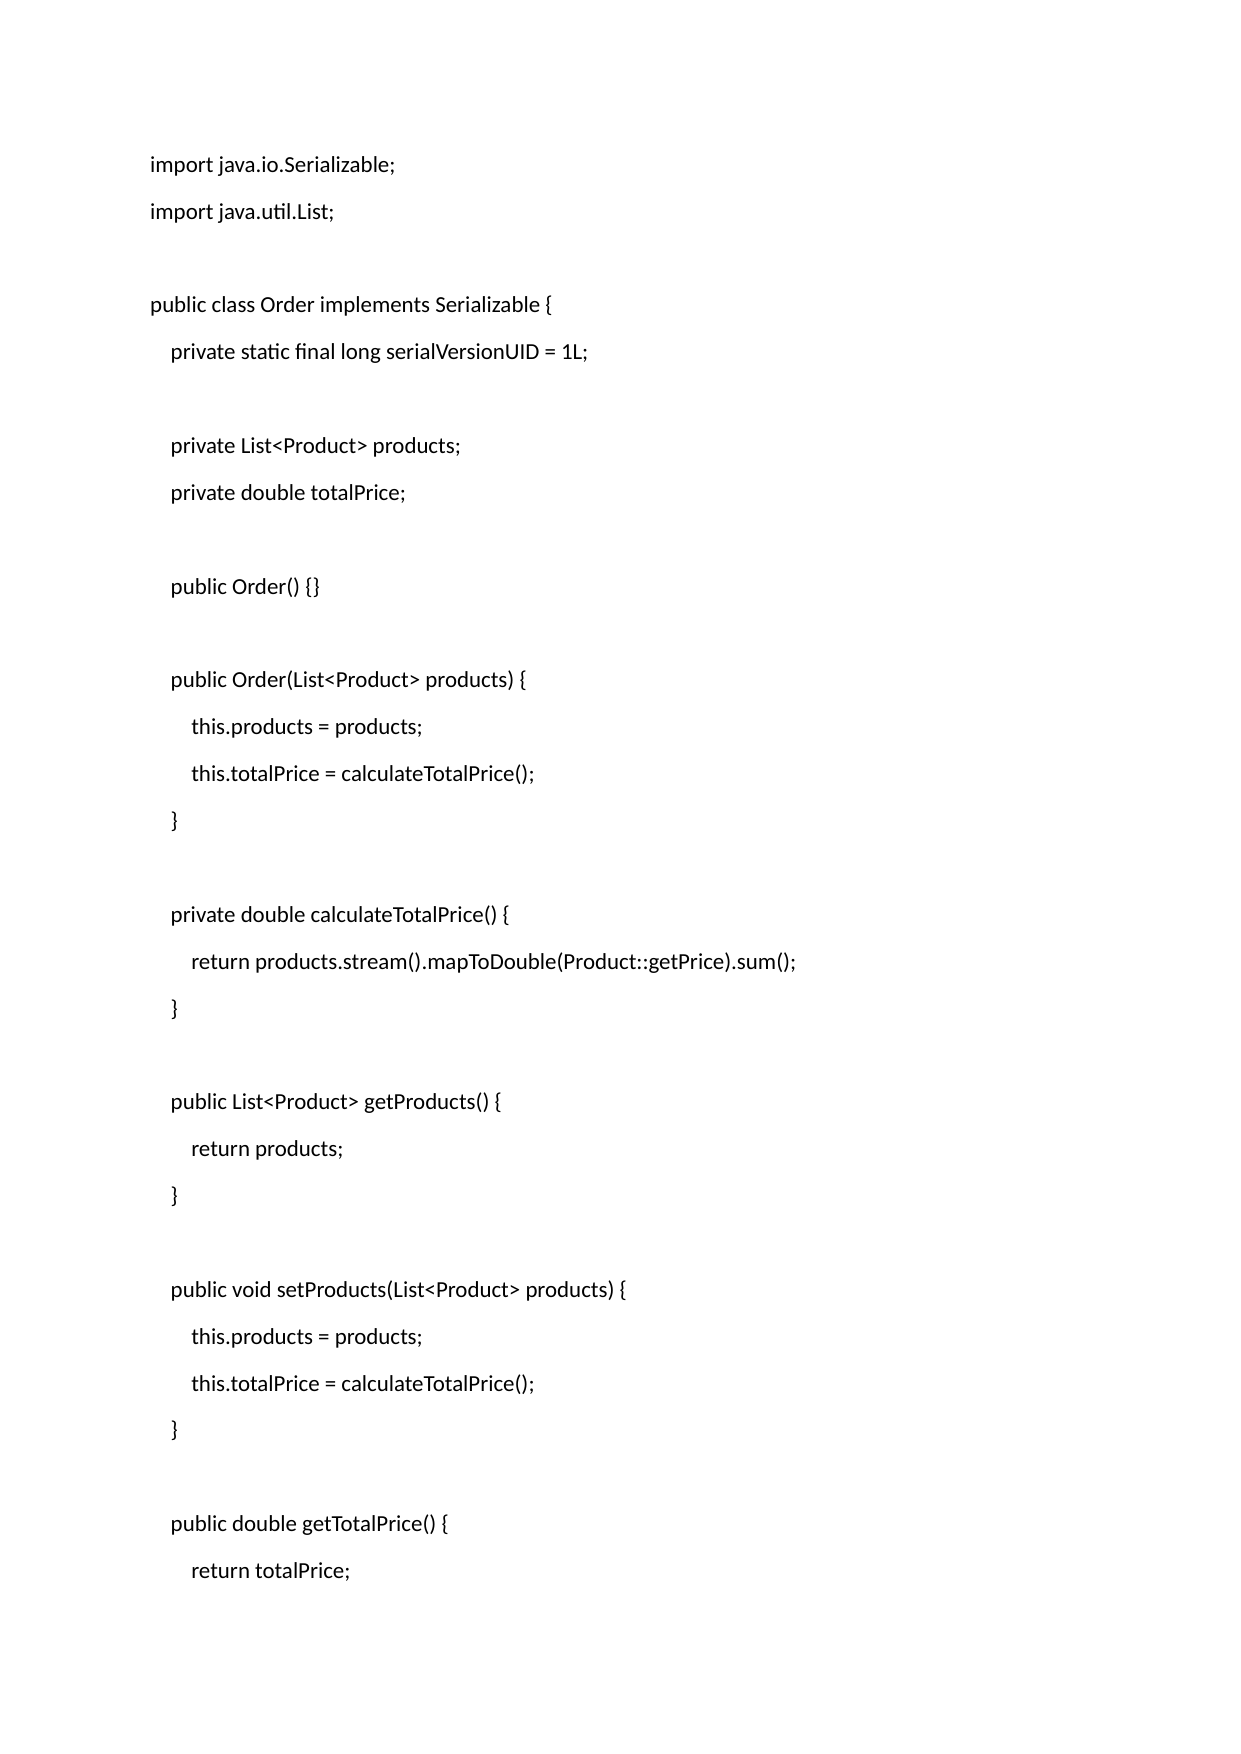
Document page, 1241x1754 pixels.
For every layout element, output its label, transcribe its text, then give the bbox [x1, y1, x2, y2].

text public void setProducts(List<Product> products) { [150, 1275, 1090, 1303]
text this.totalPrice = calculateTotalPrice(); [150, 1369, 1090, 1397]
text return products.stream().mapToDouble(Product::getPrice).sum(); [150, 947, 1090, 975]
text import java.util.List; [150, 197, 1090, 225]
text private static final long serialVersionUID = 1L; [150, 337, 1090, 366]
text this.products = products; [150, 1322, 1090, 1350]
text private double totalPrice; [150, 478, 1090, 506]
text public class Order implements Serializable { [150, 291, 1090, 319]
text return products; [150, 1134, 1090, 1162]
text return totalPrice; [150, 1556, 1090, 1584]
text } [150, 806, 1090, 834]
text private List<Product> products; [150, 431, 1090, 459]
text public Order(List<Product> products) { [150, 666, 1090, 694]
text } [150, 994, 1090, 1022]
text import java.io.Serializable; [150, 150, 1090, 178]
text private double calculateTotalPrice() { [150, 900, 1090, 928]
text public Order() {} [150, 572, 1090, 600]
text this.products = products; [150, 712, 1090, 741]
text public List<Product> getProducts() { [150, 1087, 1090, 1116]
text } [150, 1181, 1090, 1209]
text this.totalPrice = calculateTotalPrice(); [150, 759, 1090, 787]
text public double getTotalPrice() { [150, 1509, 1090, 1537]
text } [150, 1416, 1090, 1444]
